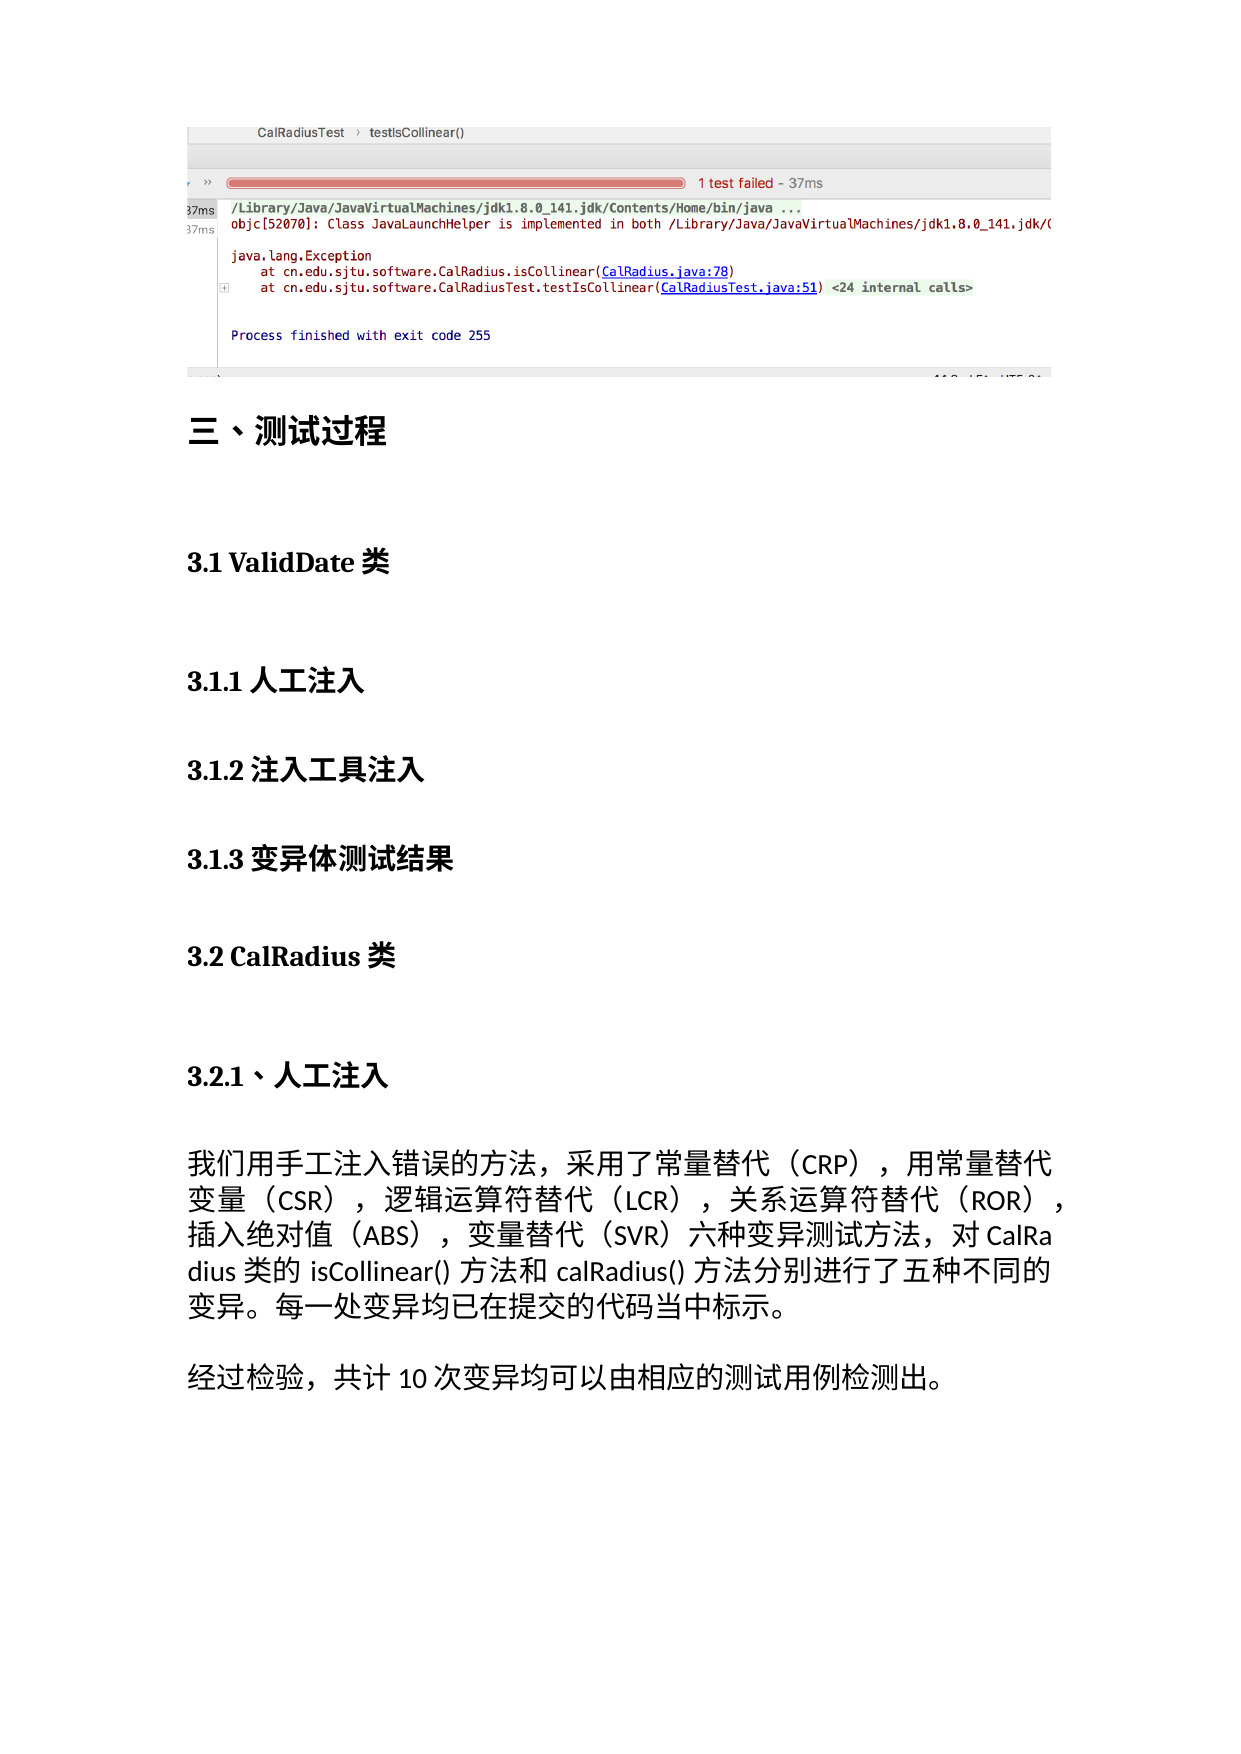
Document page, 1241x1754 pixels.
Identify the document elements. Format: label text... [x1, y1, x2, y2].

text 我们用手工注入错误的方法，采用了常量替代（CRP），用常量替代变量（CSR），逻辑运算符替代（LCR），关系运算符替代（ROR），插入绝对值（ABS），变量替代（SVR）六种变异测试方法，对CalRadius类的 isCollinear() 方法和 calRadius() 方法分别进行了五种不同的变异。每一处变异均已在提交的代码当中标示。 [187, 1146, 1053, 1324]
subtitle 3.2 CalRadius类 [187, 938, 1053, 973]
subtitle 3.1.1 人工注入 [187, 663, 1053, 699]
subtitle 3.1.2 注入工具注入 [187, 752, 1053, 788]
subtitle 3.2.1、人工注入 [187, 1058, 1053, 1093]
subtitle 3.1 ValidDate类 [187, 544, 1053, 579]
subtitle 3.1.3 变异体测试结果 [187, 841, 1053, 876]
picture [186, 127, 1052, 377]
text 经过检验，共计10次变异均可以由相应的测试用例检测出。 [187, 1360, 1053, 1396]
